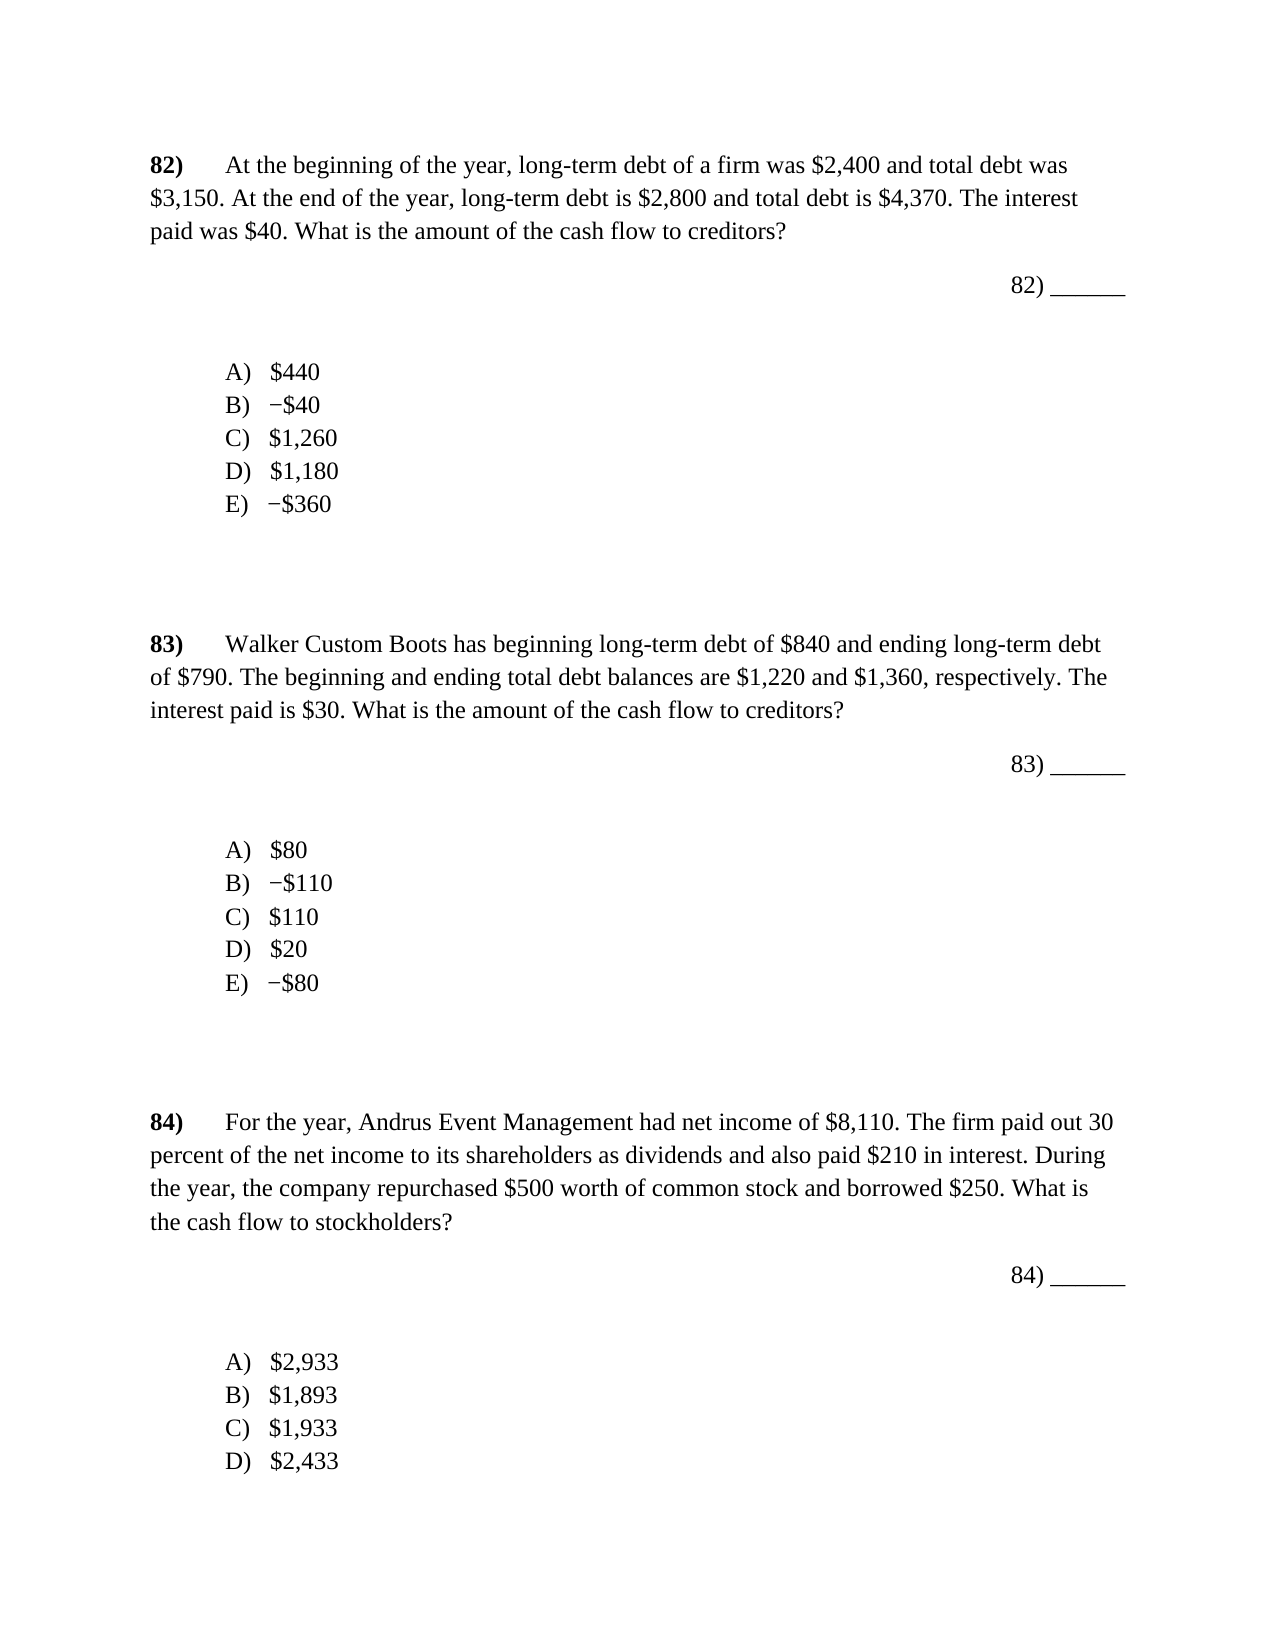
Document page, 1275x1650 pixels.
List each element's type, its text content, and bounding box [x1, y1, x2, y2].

text A) $440 B) −$40 C) $1,260 D) $1,180 E) −$360 [150, 324, 1125, 551]
text 82) At the beginning of the year, long-term debt of a firm was $2,400 and total debt was $3,150. At the end of the year, long-term debt is $2,800 and total debt is $4,370. The interest paid was $40. What is the amount of the cash flow to creditors? [150, 150, 1125, 245]
text 83) Walker Custom Boots has beginning long-term debt of $840 and ending long-term debt of $790. The beginning and ending total debt balances are $1,220 and $1,360, respectively. The interest paid is $30. What is the amount of the cash flow to creditors? [150, 629, 1125, 723]
text 84) ______ [150, 1260, 1125, 1289]
text 84) For the year, Andrus Event Management had net income of $8,110. The firm paid out 30 percent of the net income to its shareholders as dividends and also paid $210 in interest. During the year, the company repurchased $500 worth of common stock and borrowed $250. What is the cash flow to stockholders? [150, 1107, 1125, 1235]
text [150, 1314, 1125, 1475]
text 82) ______ [150, 270, 1125, 299]
text A) $80 B) −$110 C) $110 D) $20 E) −$80 [150, 802, 1125, 1029]
text 83) ______ [150, 749, 1125, 777]
